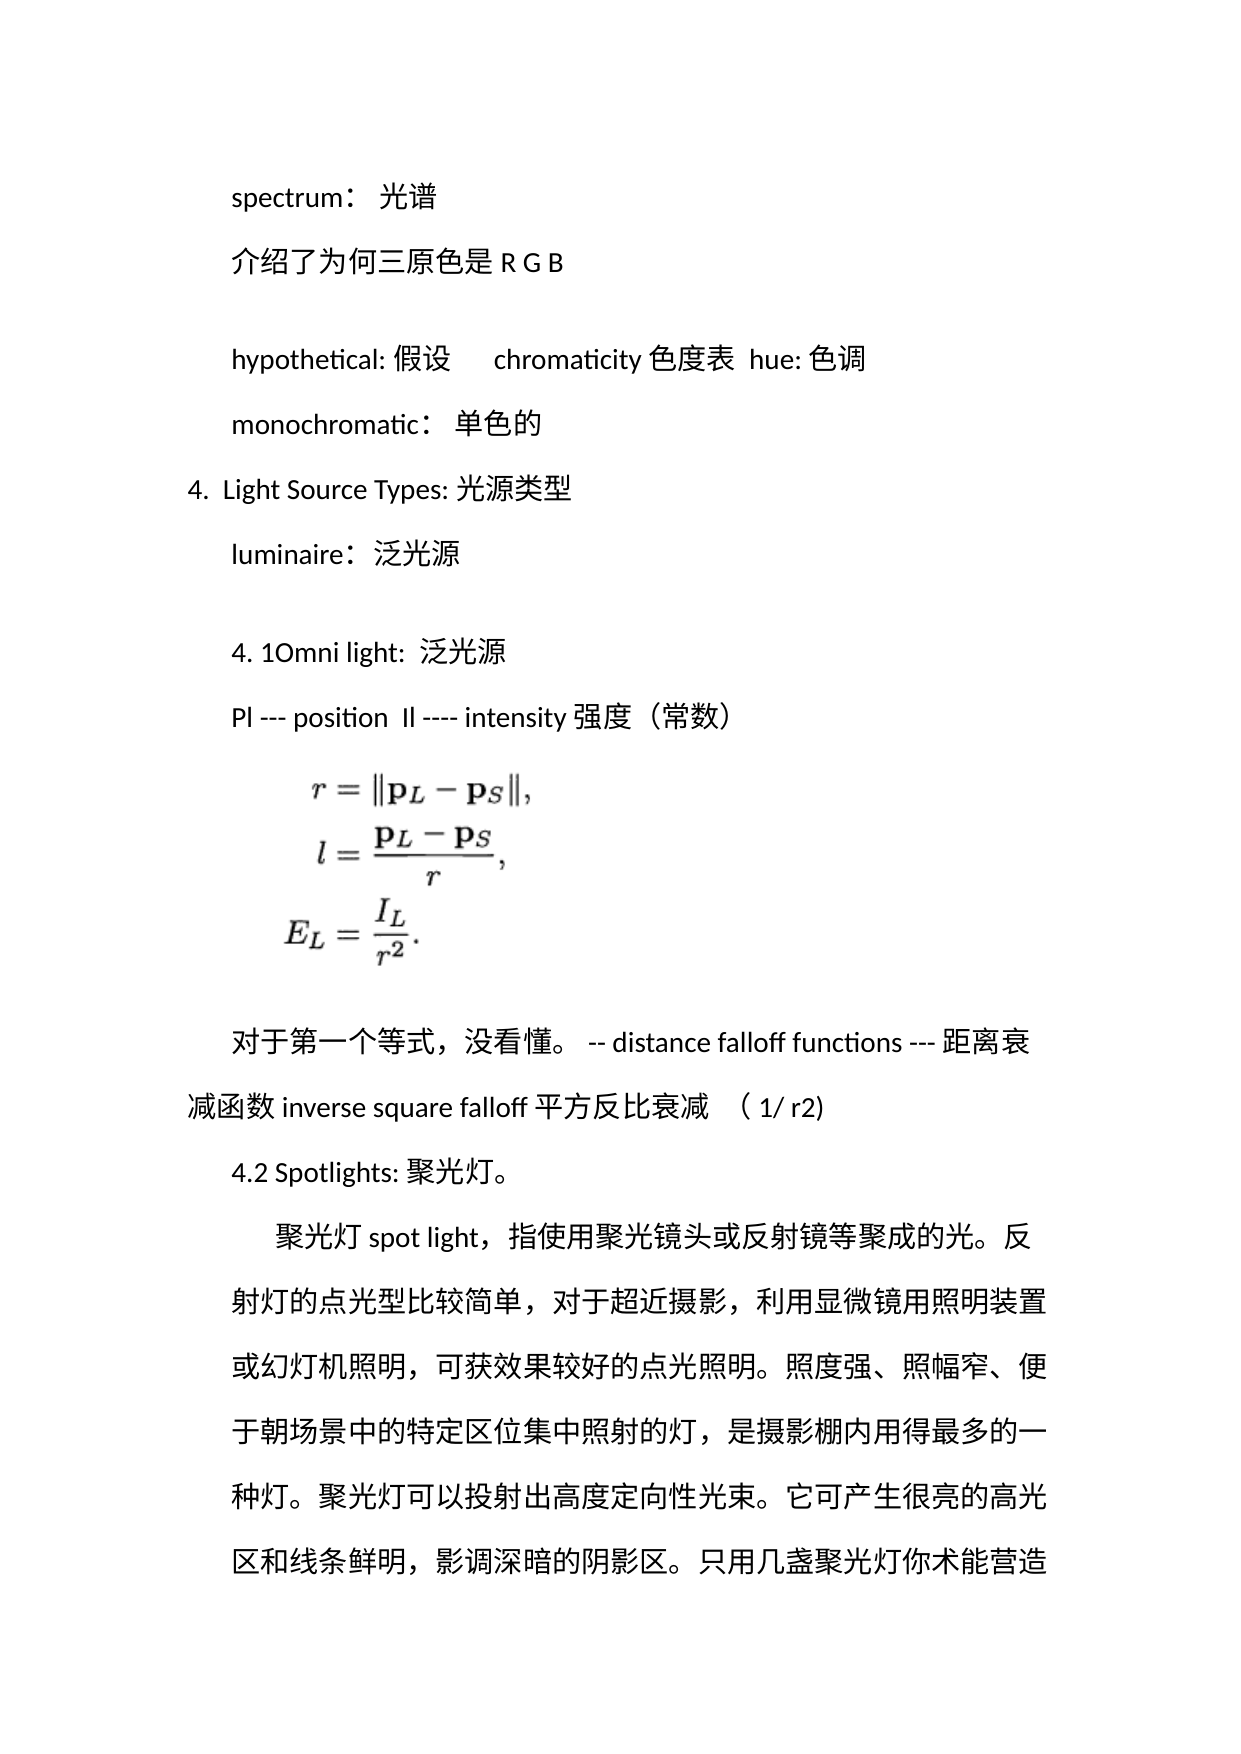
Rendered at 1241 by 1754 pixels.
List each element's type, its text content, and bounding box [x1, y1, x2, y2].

list 介绍了为何三原色是 R G B [187, 227, 1053, 292]
list Light Source Types: 光源类型 [187, 454, 1053, 519]
list 4. 1Omni light: 泛光源 [187, 617, 1053, 682]
list spectrum： 光谱 [187, 162, 1053, 227]
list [231, 1202, 1053, 1592]
list hypothetical: 假设 chromaticity 色度表 hue: 色调 [187, 324, 1053, 389]
list 对于第一个等式，没看懂。 -- distance falloff functions --- 距离衰减函数 inverse square falloff 平方反比衰减 （ 1/ r2) [187, 1007, 1053, 1137]
picture [231, 747, 696, 1002]
list 4.2 Spotlights: 聚光灯。 [187, 1137, 1053, 1202]
list monochromatic： 单色的 [187, 389, 1053, 454]
list luminaire：泛光源 [187, 519, 1053, 584]
list Pl --- position Il ---- intensity 强度（常数） [187, 682, 1053, 747]
